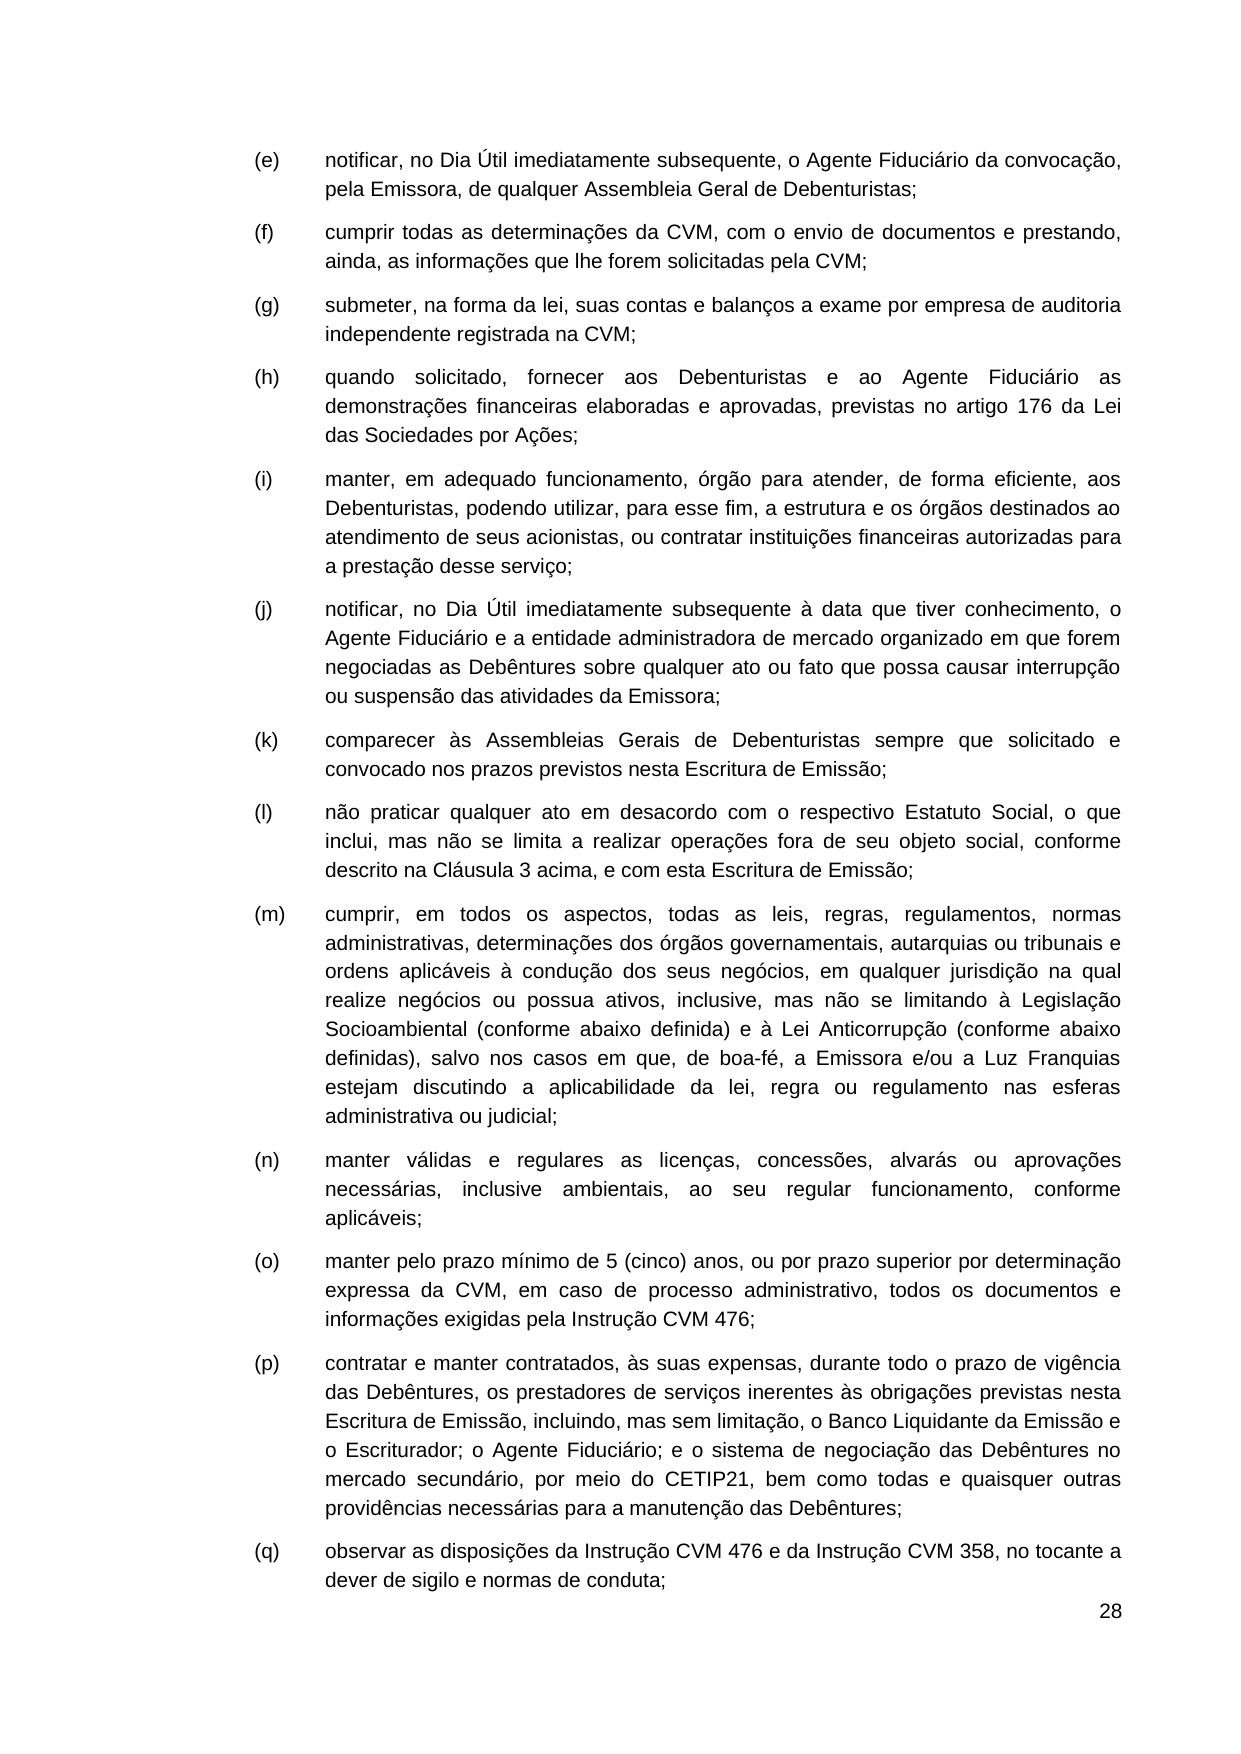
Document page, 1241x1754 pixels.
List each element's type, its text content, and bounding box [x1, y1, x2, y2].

text notificar, no Dia Útil imediatamente subsequente, o Agente Fiduciário da convocação, pela Emissora, de qualquer Assembleia Geral de Debenturistas; [254, 148, 1122, 201]
text manter pelo prazo mínimo de 5 (cinco) anos, ou por prazo superior por determinação expressa da CVM, em caso de processo administrativo, todos os documentos e informações exigidas pela Instrução CVM 476; [254, 1249, 1122, 1331]
text observar as disposições da Instrução CVM 476 e da Instrução CVM 358, no tocante a dever de sigilo e normas de conduta; [254, 1539, 1122, 1592]
text manter válidas e regulares as licenças, concessões, alvarás ou aprovações necessárias, inclusive ambientais, ao seu regular funcionamento, conforme aplicáveis; [254, 1148, 1122, 1229]
text cumprir todas as determinações da CVM, com o envio de documentos e prestando, ainda, as informações que lhe forem solicitadas pela CVM; [254, 220, 1122, 273]
text cumprir, em todos os aspectos, todas as leis, regras, regulamentos, normas administrativas, determinações dos órgãos governamentais, autarquias ou tribunais e ordens aplicáveis à condução dos seus negócios, em qualquer jurisdição na qual realize negócios ou possua ativos, inclusive, mas não se limitando à Legislação Socioambiental (conforme abaixo definida) e à Lei Anticorrupção (conforme abaixo definidas), salvo nos casos em que, de boa-fé, a Emissora e/ou a Luz Franquias estejam discutindo a aplicabilidade da lei, regra ou regulamento nas esferas administrativa ou judicial; [254, 901, 1122, 1128]
text notificar, no Dia Útil imediatamente subsequente à data que tiver conhecimento, o Agente Fiduciário e a entidade administradora de mercado organizado em que forem negociadas as Debêntures sobre qualquer ato ou fato que possa causar interrupção ou suspensão das atividades da Emissora; [254, 597, 1122, 708]
text quando solicitado, fornecer aos Debenturistas e ao Agente Fiduciário as demonstrações financeiras elaboradas e aprovadas, previstas no artigo 176 da Lei das Sociedades por Ações; [254, 365, 1122, 447]
text manter, em adequado funcionamento, órgão para atender, de forma eficiente, aos Debenturistas, podendo utilizar, para esse fim, a estrutura e os órgãos destinados ao atendimento de seus acionistas, ou contratar instituições financeiras autorizadas para a prestação desse serviço; [254, 467, 1122, 577]
text contratar e manter contratados, às suas expensas, durante todo o prazo de vigência das Debêntures, os prestadores de serviços inerentes às obrigações previstas nesta Escritura de Emissão, incluindo, mas sem limitação, o Banco Liquidante da Emissão e o Escriturador; o Agente Fiduciário; e o sistema de negociação das Debêntures no mercado secundário, por meio do CETIP21, bem como todas e quaisquer outras providências necessárias para a manutenção das Debêntures; [254, 1351, 1122, 1519]
text comparecer às Assembleias Gerais de Debenturistas sempre que solicitado e convocado nos prazos previstos nesta Escritura de Emissão; [254, 727, 1122, 780]
text não praticar qualquer ato em desacordo com o respectivo Estatuto Social, o que inclui, mas não se limita a realizar operações fora de seu objeto social, conforme descrito na Cláusula 3 acima, e com esta Escritura de Emissão; [254, 800, 1122, 882]
text submeter, na forma da lei, suas contas e balanços a exame por empresa de auditoria independente registrada na CVM; [254, 293, 1122, 346]
